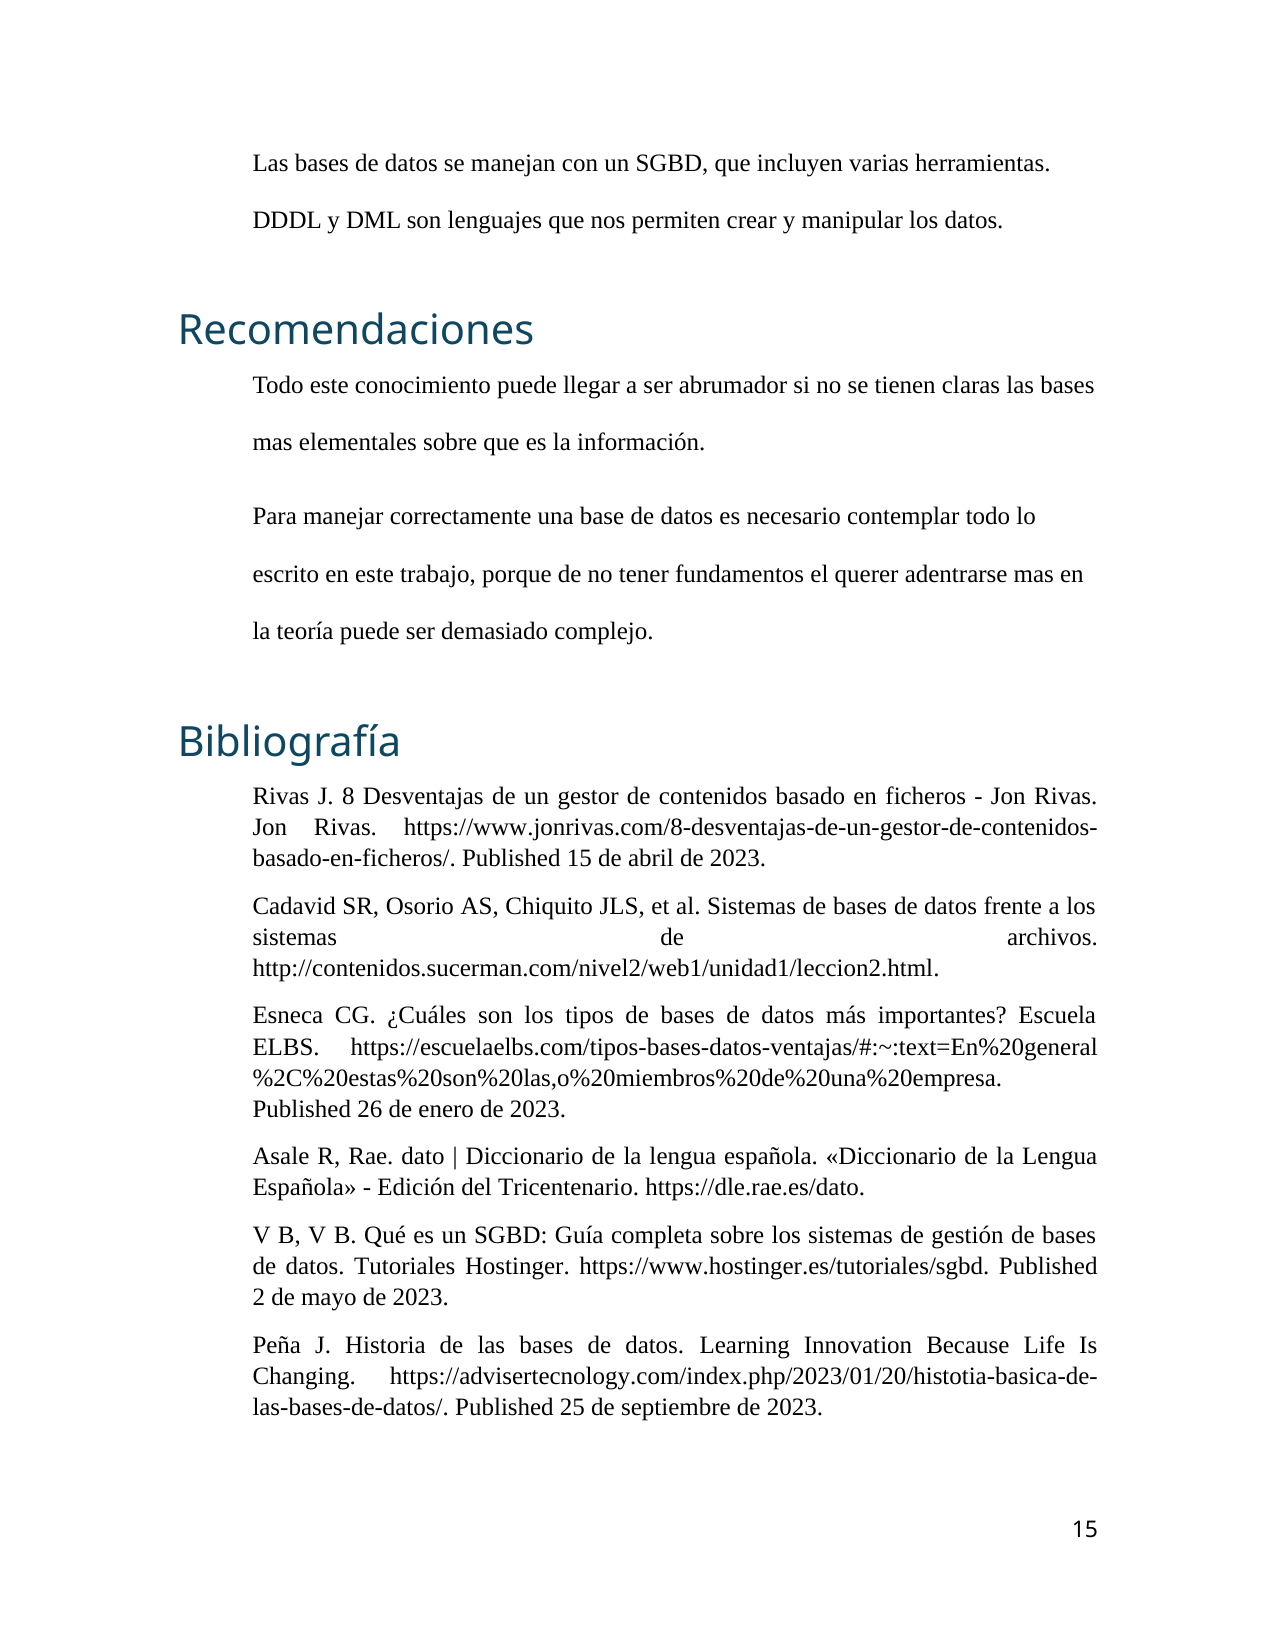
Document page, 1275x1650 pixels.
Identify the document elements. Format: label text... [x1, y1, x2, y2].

text Cadavid SR, Osorio AS, Chiquito JLS, et al. Sistemas de bases de datos frente a los sistemas de archivos. http://contenidos.sucerman.com/nivel2/web1/unidad1/leccion2.html. [252, 891, 1098, 982]
text Asale R, Rae. dato | Diccionario de la lengua española. «Diccionario de la Lengua Española» - Edición del Tricentenario. https://dle.rae.es/dato. [252, 1141, 1098, 1201]
subtitle Bibliografía [177, 711, 1098, 768]
subtitle Recomendaciones [177, 300, 1098, 357]
text V B, V B. Qué es un SGBD: Guía completa sobre los sistemas de gestión de bases de datos. Tutoriales Hostinger. https://www.hostinger.es/tutoriales/sgbd. Published 2 de mayo de 2023. [252, 1220, 1098, 1311]
text Rivas J. 8 Desventajas de un gestor de contenidos basado en ficheros - Jon Rivas. Jon Rivas. https://www.jonrivas.com/8-desventajas-de-un-gestor-de-contenidos-basado-en-ficheros/. Published 15 de abril de 2023. [252, 781, 1098, 872]
text Las bases de datos se manejan con un SGBD, que incluyen varias herramientas. DDDL y DML son lenguajes que nos permiten crear y manipular los datos. [252, 148, 1098, 234]
text Peña J. Historia de las bases de datos. Learning Innovation Because Life Is Changing. https://advisertecnology.com/index.php/2023/01/20/histotia-basica-de-las-bases-de-datos/. Published 25 de septiembre de 2023. [252, 1330, 1098, 1421]
text Para manejar correctamente una base de datos es necesario contemplar todo lo escrito en este trabajo, porque de no tener fundamentos el querer adentrarse mas en la teoría puede ser demasiado complejo. [252, 501, 1098, 645]
text Esneca CG. ¿Cuáles son los tipos de bases de datos más importantes? Escuela ELBS. https://escuelaelbs.com/tipos-bases-datos-ventajas/#:~:text=En%20general%2C%20estas%20son%20las,o%20miembros%20de%20una%20empresa. Published 26 de enero de 2023. [252, 1001, 1098, 1122]
text Todo este conocimiento puede llegar a ser abrumador si no se tienen claras las bases mas elementales sobre que es la información. [252, 370, 1098, 456]
